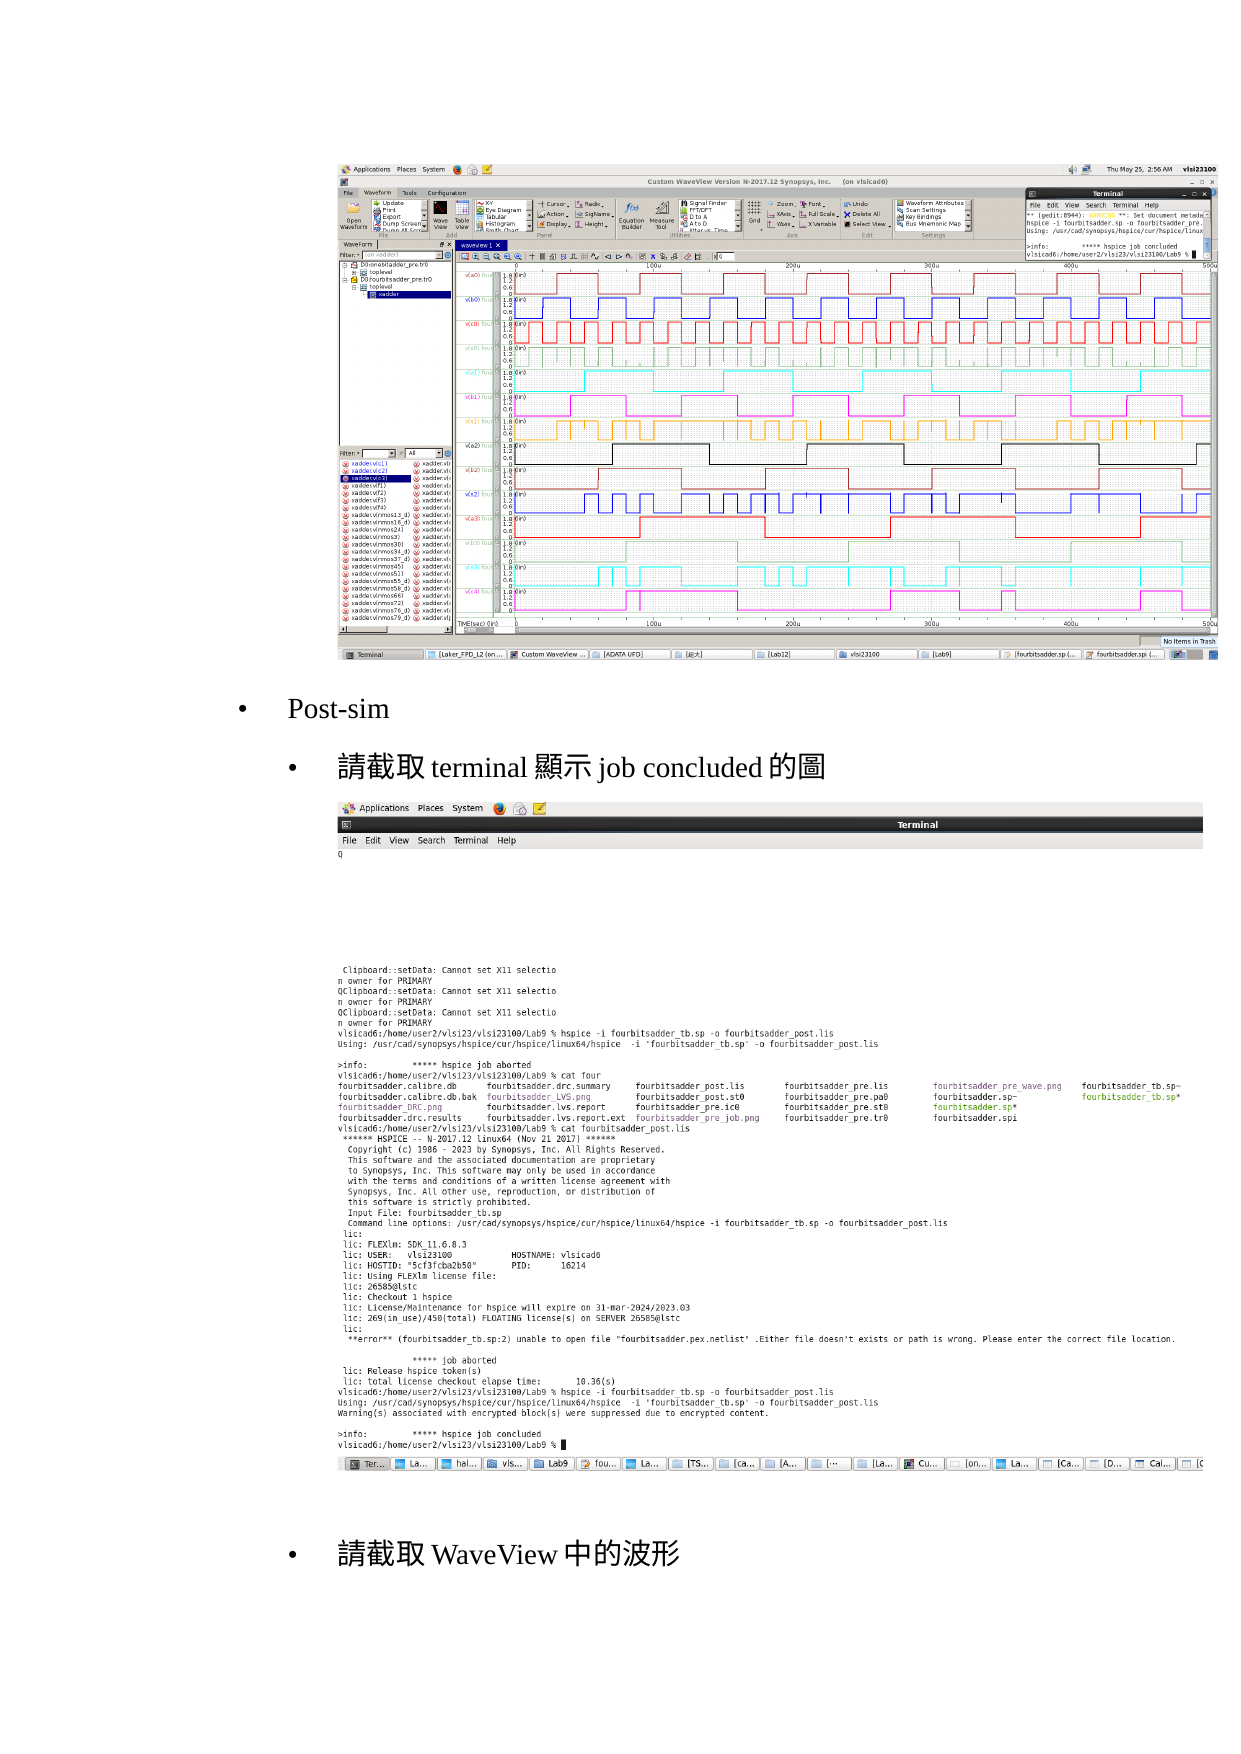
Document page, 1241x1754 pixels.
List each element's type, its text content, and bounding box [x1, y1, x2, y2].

list 請截取terminal顯示job concluded的圖 [287, 727, 1053, 802]
list 請截取WaveView中的波形 [287, 1514, 1053, 1589]
picture [337, 802, 1203, 1471]
picture [337, 164, 1219, 660]
list Post-sim [237, 689, 1053, 727]
